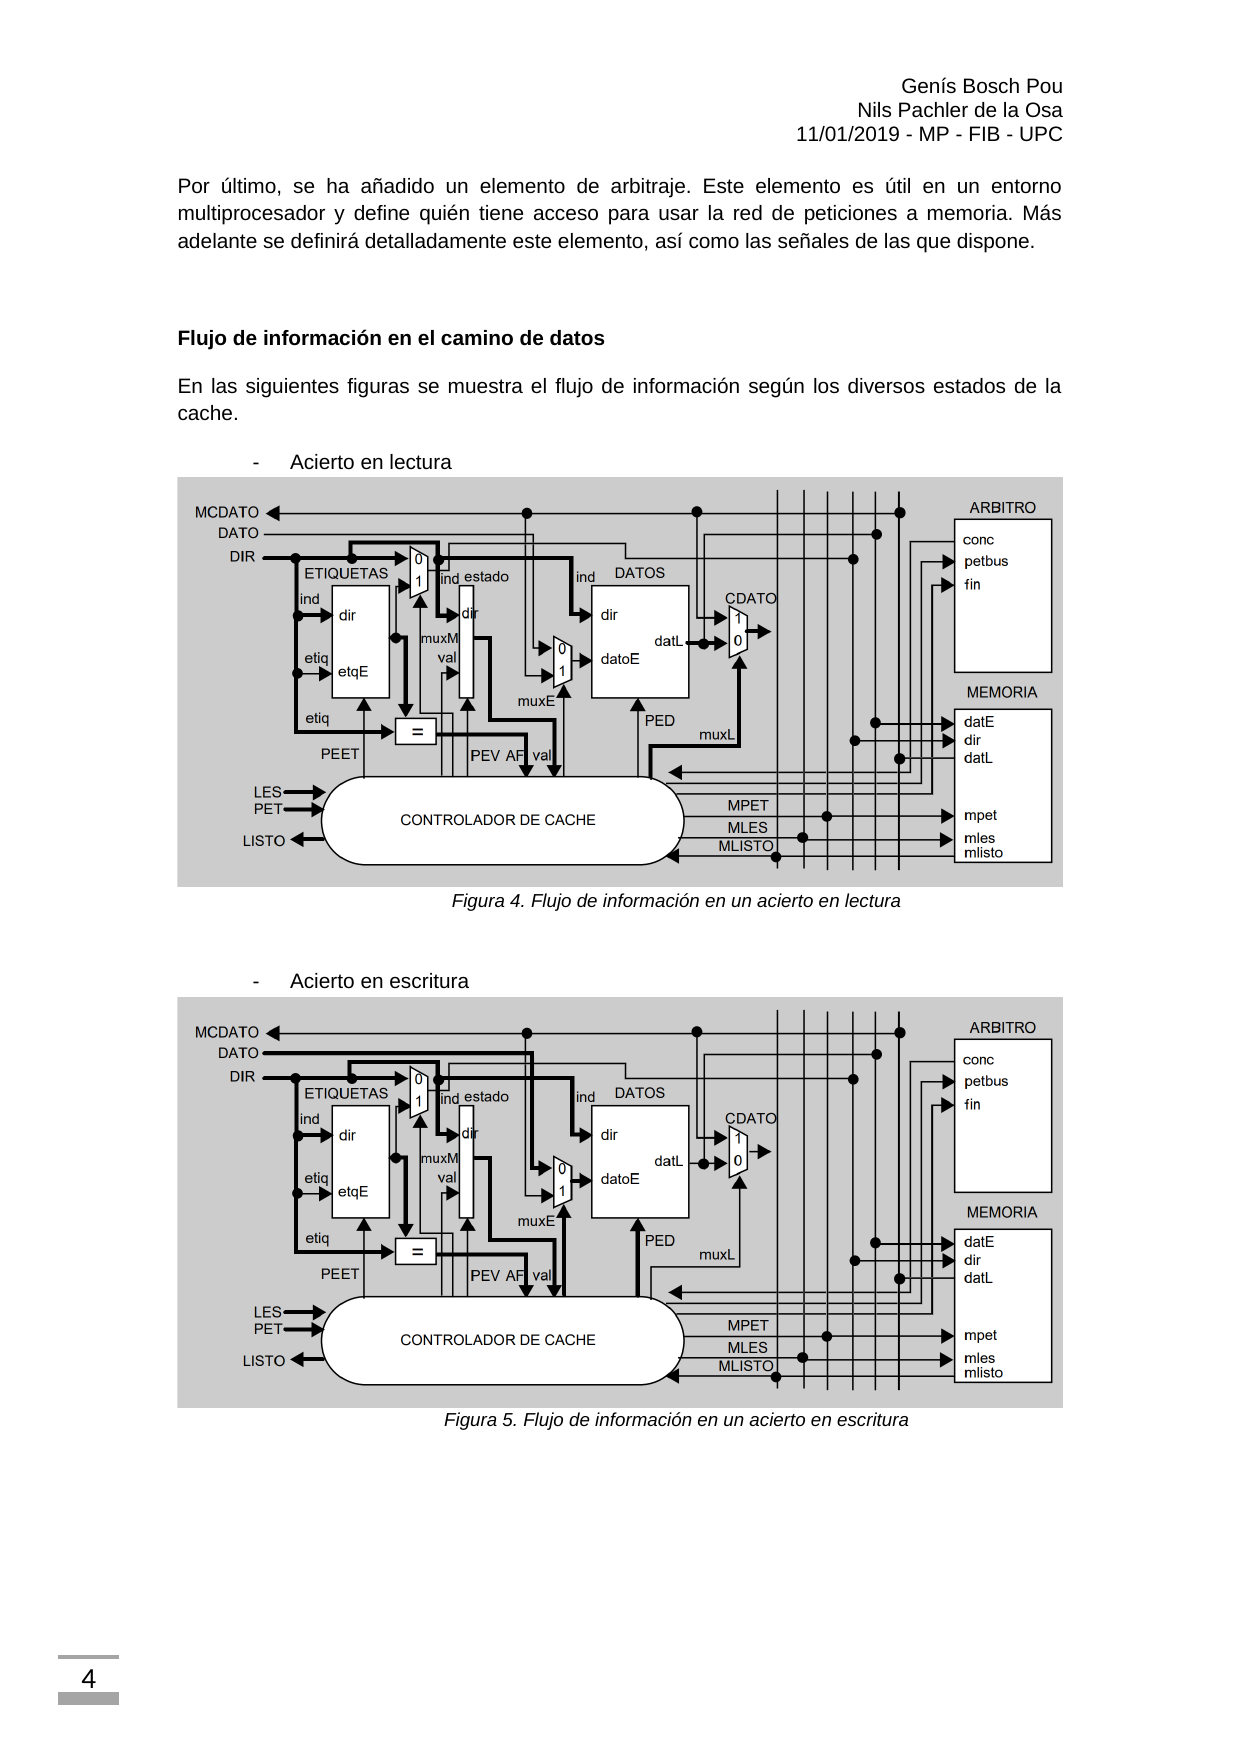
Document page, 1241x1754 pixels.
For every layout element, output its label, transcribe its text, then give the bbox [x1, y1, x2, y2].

list Figura 4. Flujo de información en un acierto en lectura [290, 889, 1063, 911]
picture [177, 996, 1063, 1408]
text Flujo de información en el camino de datos [177, 325, 1063, 349]
text Por último, se ha añadido un elemento de arbitraje. Este elemento es útil en un entorno multiprocesador y define quién tiene acceso para usar la red de peticiones a memoria. Más adelante se definirá detalladamente este elemento, así como las señales de las que dispone. [177, 174, 1063, 253]
picture [177, 476, 1063, 887]
list Acierto en lectura [252, 449, 1063, 473]
list Figura 5. Flujo de información en un acierto en escritura [290, 1409, 1063, 1431]
list Acierto en escritura [252, 969, 1063, 993]
text En las siguientes figuras se muestra el flujo de información según los diversos estados de la cache. [177, 374, 1063, 425]
